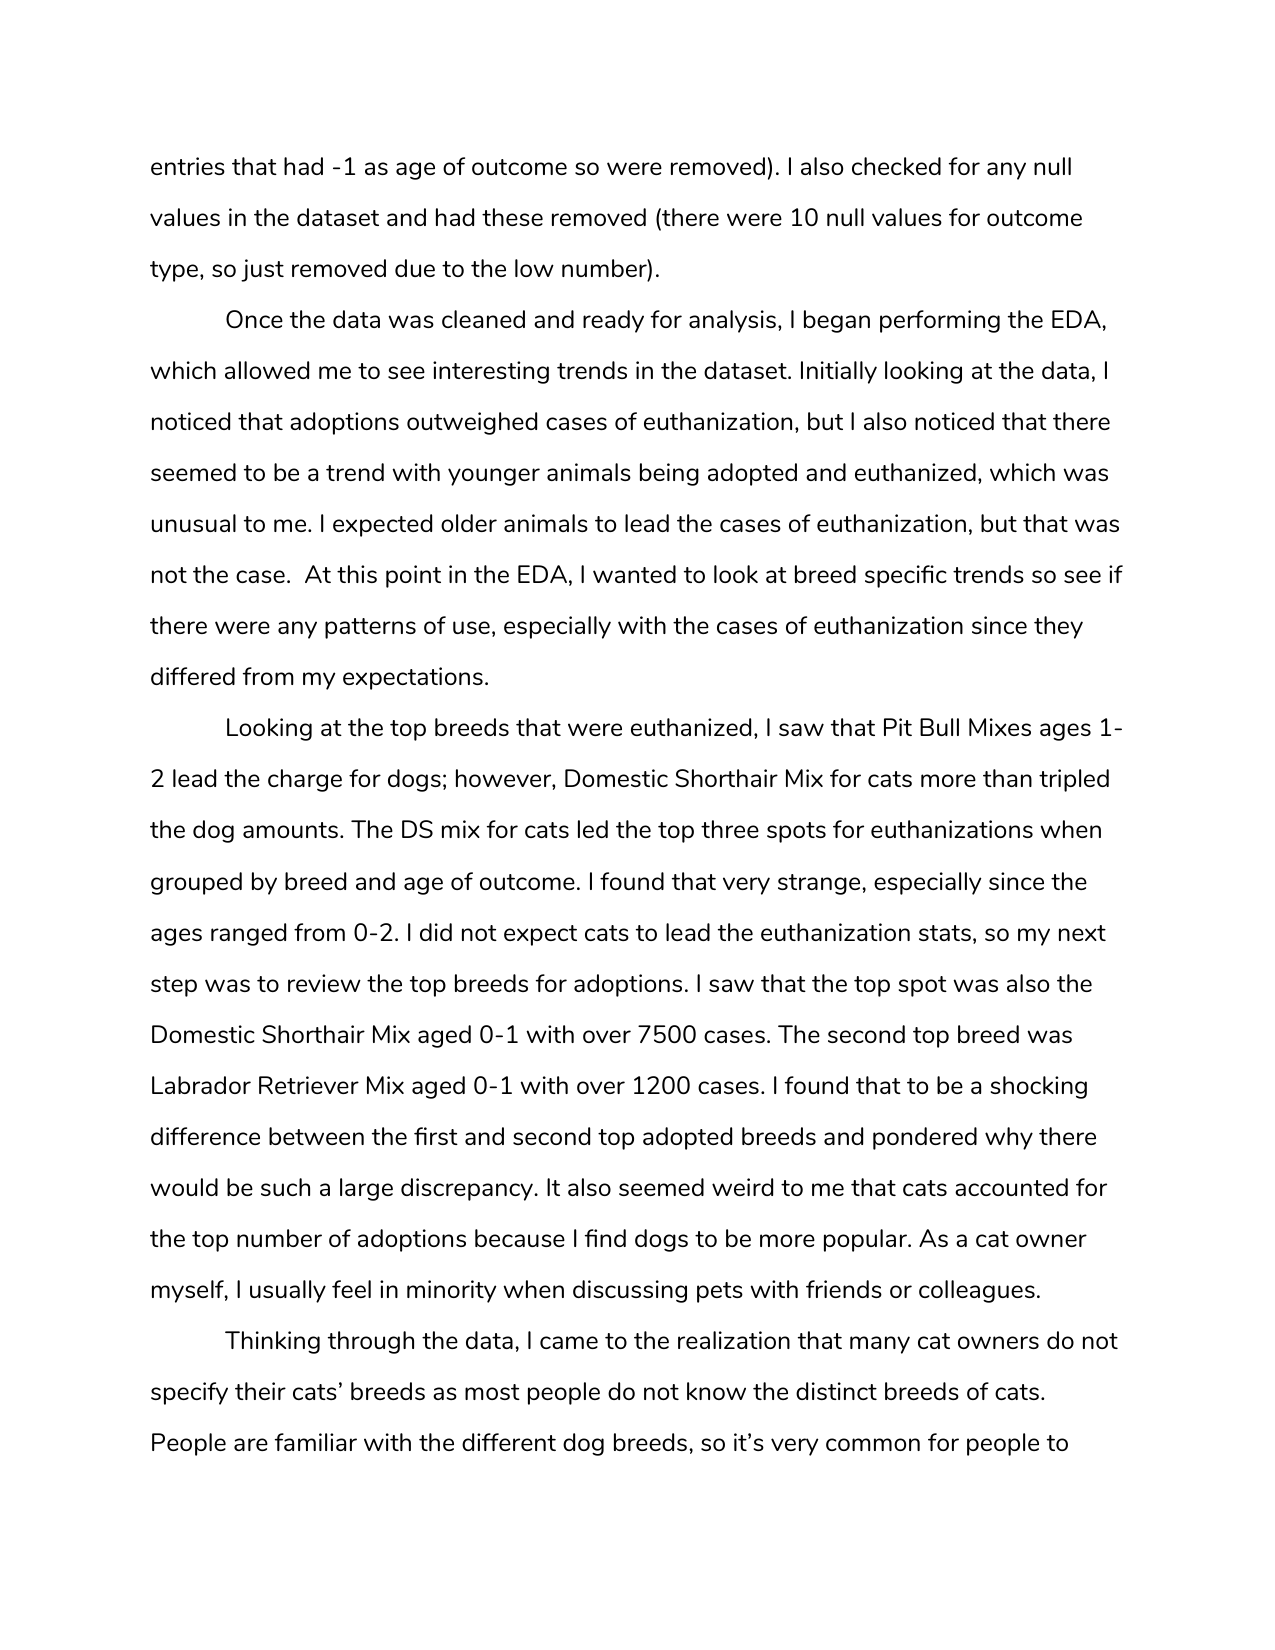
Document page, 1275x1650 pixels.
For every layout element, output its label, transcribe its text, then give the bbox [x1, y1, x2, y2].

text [150, 150, 1125, 286]
text Looking at the top breeds that were euthanized, I saw that Pit Bull Mixes ages 1-2 lead the charge for dogs; however, Domestic Shorthair Mix for cats more than tripled the dog amounts. The DS mix for cats led the top three spots for euthanizations when grouped by breed and age of outcome. I found that very strange, especially since the ages ranged from 0-2. I did not expect cats to lead the euthanization stats, so my next step was to review the top breeds for adoptions. I saw that the top spot was also the Domestic Shorthair Mix aged 0-1 with over 7500 cases. The second top breed was Labrador Retriever Mix aged 0-1 with over 1200 cases. I found that to be a shocking difference between the first and second top adopted breeds and pondered why there would be such a large discrepancy. It also seemed weird to me that cats accounted for the top number of adoptions because I find dogs to be more popular. As a cat owner myself, I usually feel in minority when discussing pets with friends or colleagues. [150, 711, 1125, 1307]
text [150, 1324, 1125, 1460]
text Once the data was cleaned and ready for analysis, I began performing the EDA, which allowed me to see interesting trends in the dataset. Initially looking at the data, I noticed that adoptions outweighed cases of euthanization, but I also noticed that there seemed to be a trend with younger animals being adopted and euthanized, which was unusual to me. I expected older animals to lead the cases of euthanization, but that was not the case. At this point in the EDA, I wanted to look at breed specific trends so see if there were any patterns of use, especially with the cases of euthanization since they differed from my expectations. [150, 303, 1125, 694]
